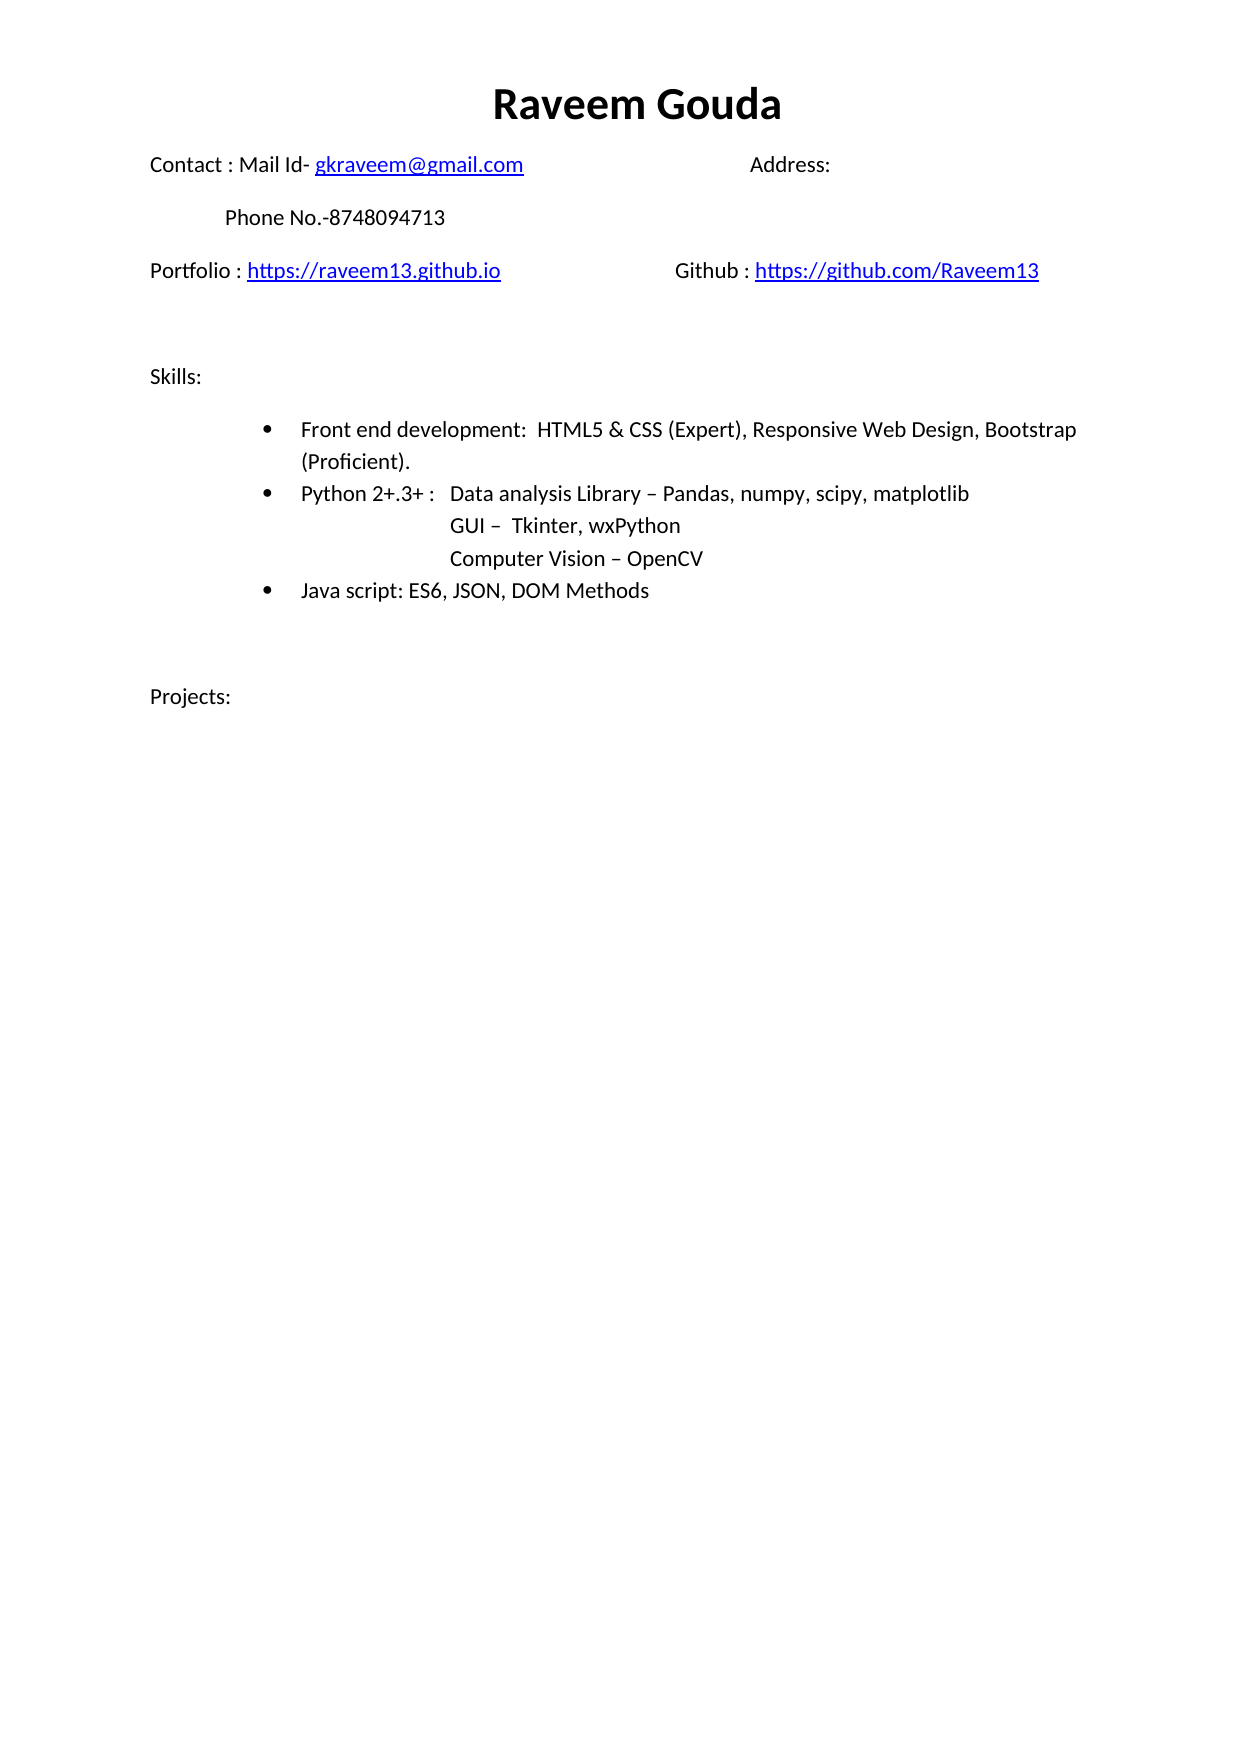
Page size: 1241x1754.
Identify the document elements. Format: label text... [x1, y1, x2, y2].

list Java script: ES6, JSON, DOM Methods [263, 576, 1090, 604]
list Computer Vision – OpenCV [375, 544, 1090, 572]
text Contact : Mail Id- gkraveem@gmail.com Address: [150, 150, 1090, 178]
list GUI – Tkinter, wxPython [375, 512, 1090, 540]
text Portfolio : https://raveem13.github.io Github : https://github.com/Raveem13 [150, 256, 1090, 284]
text Phone No.-8748094713 [150, 203, 1090, 231]
text Projects: [150, 682, 1090, 710]
list Python 2+.3+ : Data analysis Library – Pandas, numpy, scipy, matplotlib [263, 479, 1090, 507]
text Skills: [150, 362, 1090, 390]
list Front end development: HTML5 & CSS (Expert), Responsive Web Design, Bootstrap (Proficient). [263, 415, 1090, 475]
